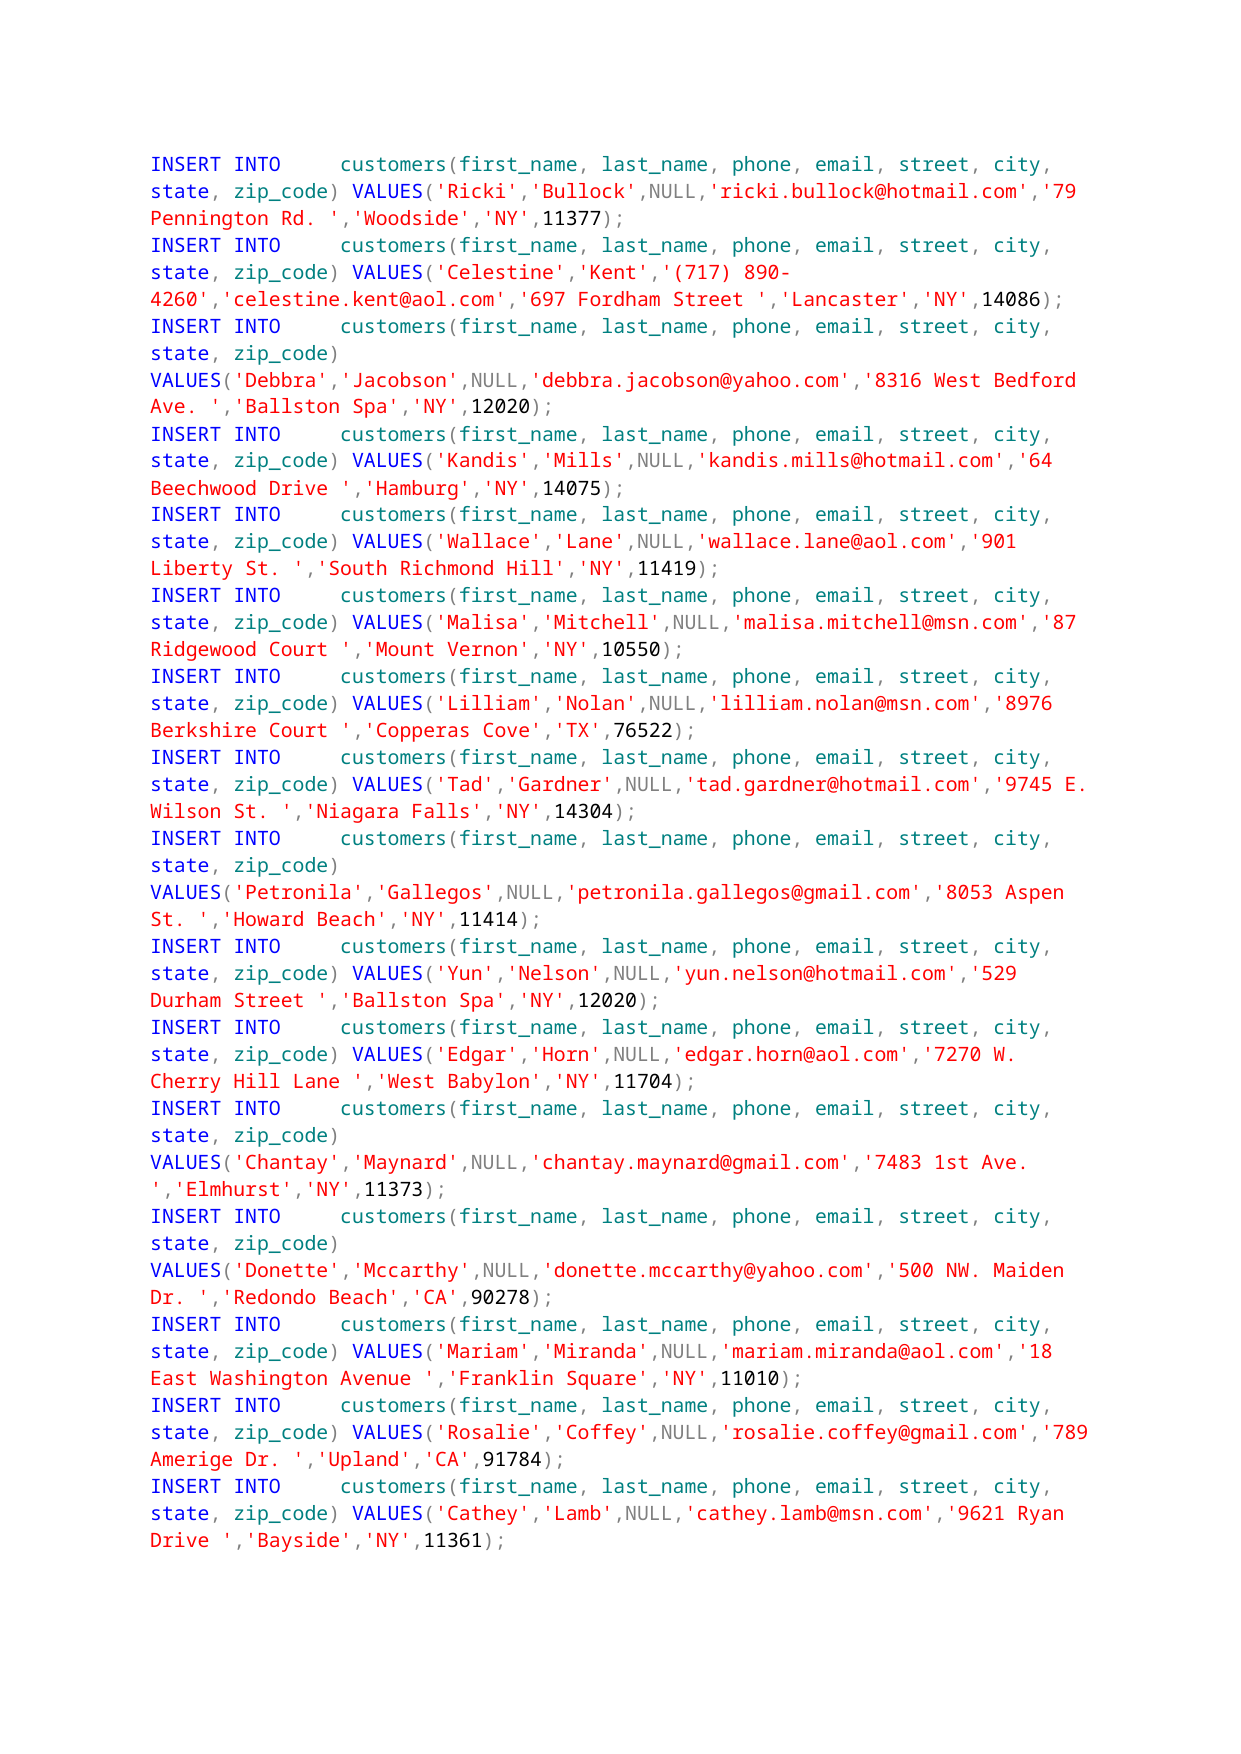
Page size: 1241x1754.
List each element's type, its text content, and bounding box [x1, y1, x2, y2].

text INSERT INTO customers(first_name, last_name, phone, email, street, city, state, zip_code) VALUES('Debbra','Jacobson',NULL,'debbra.jacobson@yahoo.com','8316 West Bedford Ave. ','Ballston Spa','NY',12020); [150, 312, 1090, 420]
text INSERT INTO customers(first_name, last_name, phone, email, street, city, state, zip_code) VALUES('Chantay','Maynard',NULL,'chantay.maynard@gmail.com','7483 1st Ave. ','Elmhurst','NY',11373); [150, 1094, 1090, 1202]
text INSERT INTO customers(first_name, last_name, phone, email, street, city, state, zip_code) VALUES('Rosalie','Coffey',NULL,'rosalie.coffey@gmail.com','789 Amerige Dr. ','Upland','CA',91784); [150, 1391, 1090, 1472]
text INSERT INTO customers(first_name, last_name, phone, email, street, city, state, zip_code) VALUES('Edgar','Horn',NULL,'edgar.horn@aol.com','7270 W. Cherry Hill Lane ','West Babylon','NY',11704); [150, 1013, 1090, 1094]
text INSERT INTO customers(first_name, last_name, phone, email, street, city, state, zip_code) VALUES('Petronila','Gallegos',NULL,'petronila.gallegos@gmail.com','8053 Aspen St. ','Howard Beach','NY',11414); [150, 824, 1090, 932]
text INSERT INTO customers(first_name, last_name, phone, email, street, city, state, zip_code) VALUES('Cathey','Lamb',NULL,'cathey.lamb@msn.com','9621 Ryan Drive ','Bayside','NY',11361); [150, 1472, 1090, 1553]
text INSERT INTO customers(first_name, last_name, phone, email, street, city, state, zip_code) VALUES('Wallace','Lane',NULL,'wallace.lane@aol.com','901 Liberty St. ','South Richmond Hill','NY',11419); [150, 501, 1090, 582]
text INSERT INTO customers(first_name, last_name, phone, email, street, city, state, zip_code) VALUES('Mariam','Miranda',NULL,'mariam.miranda@aol.com','18 East Washington Avenue ','Franklin Square','NY',11010); [150, 1310, 1090, 1391]
text INSERT INTO customers(first_name, last_name, phone, email, street, city, state, zip_code) VALUES('Yun','Nelson',NULL,'yun.nelson@hotmail.com','529 Durham Street ','Ballston Spa','NY',12020); [150, 932, 1090, 1013]
text INSERT INTO customers(first_name, last_name, phone, email, street, city, state, zip_code) VALUES('Kandis','Mills',NULL,'kandis.mills@hotmail.com','64 Beechwood Drive ','Hamburg','NY',14075); [150, 420, 1090, 501]
text INSERT INTO customers(first_name, last_name, phone, email, street, city, state, zip_code) VALUES('Donette','Mccarthy',NULL,'donette.mccarthy@yahoo.com','500 NW. Maiden Dr. ','Redondo Beach','CA',90278); [150, 1202, 1090, 1310]
text INSERT INTO customers(first_name, last_name, phone, email, street, city, state, zip_code) VALUES('Malisa','Mitchell',NULL,'malisa.mitchell@msn.com','87 Ridgewood Court ','Mount Vernon','NY',10550); [150, 582, 1090, 663]
text INSERT INTO customers(first_name, last_name, phone, email, street, city, state, zip_code) VALUES('Celestine','Kent','(717) 890-4260','celestine.kent@aol.com','697 Fordham Street ','Lancaster','NY',14086); [150, 231, 1090, 312]
text INSERT INTO customers(first_name, last_name, phone, email, street, city, state, zip_code) VALUES('Tad','Gardner',NULL,'tad.gardner@hotmail.com','9745 E. Wilson St. ','Niagara Falls','NY',14304); [150, 743, 1090, 824]
text INSERT INTO customers(first_name, last_name, phone, email, street, city, state, zip_code) VALUES('Lilliam','Nolan',NULL,'lilliam.nolan@msn.com','8976 Berkshire Court ','Copperas Cove','TX',76522); [150, 663, 1090, 743]
text INSERT INTO customers(first_name, last_name, phone, email, street, city, state, zip_code) VALUES('Ricki','Bullock',NULL,'ricki.bullock@hotmail.com','79 Pennington Rd. ','Woodside','NY',11377); [150, 150, 1090, 231]
